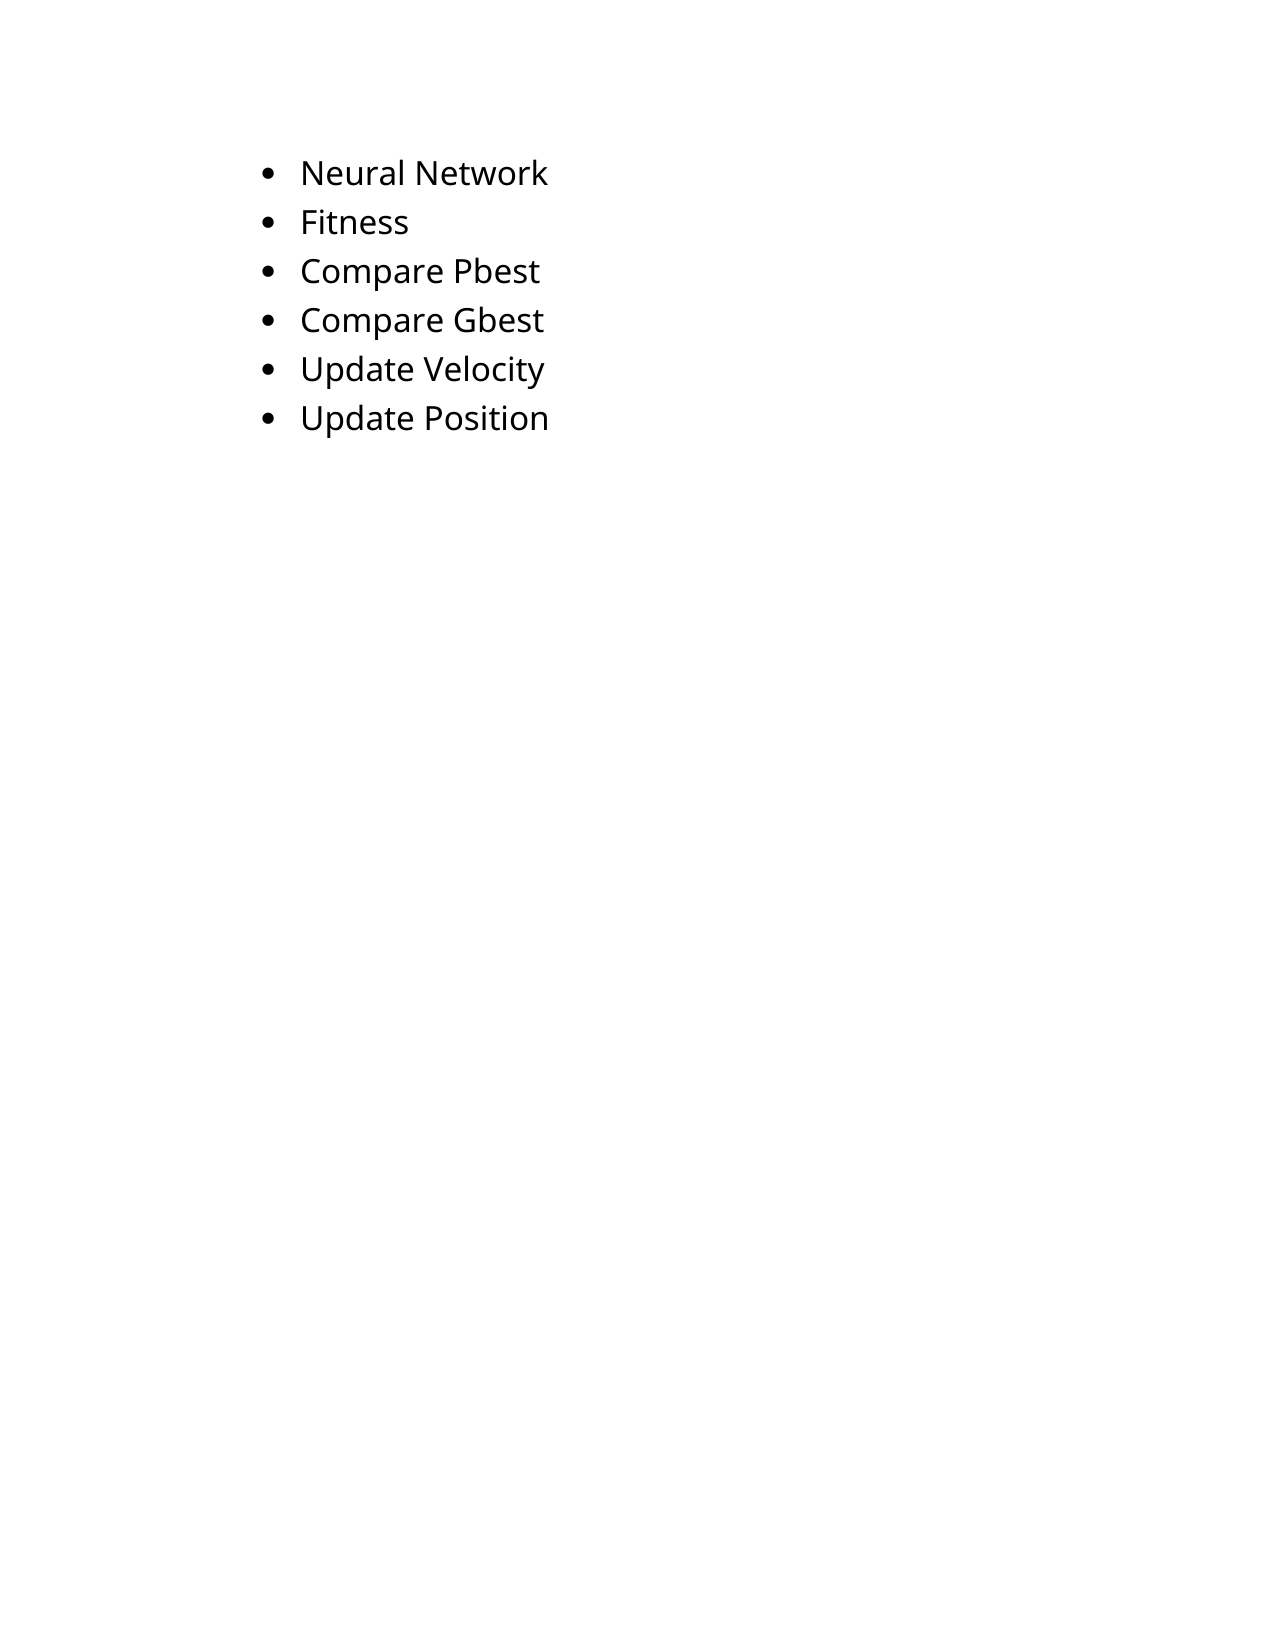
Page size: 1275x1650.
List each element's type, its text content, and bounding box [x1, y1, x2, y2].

list Update Velocity [262, 346, 1125, 391]
list Compare Pbest [262, 248, 1125, 293]
list Compare Gbest [262, 297, 1125, 342]
list Update Position [262, 395, 1125, 440]
list Fitness [262, 199, 1125, 244]
list Neural Network [262, 150, 1125, 195]
